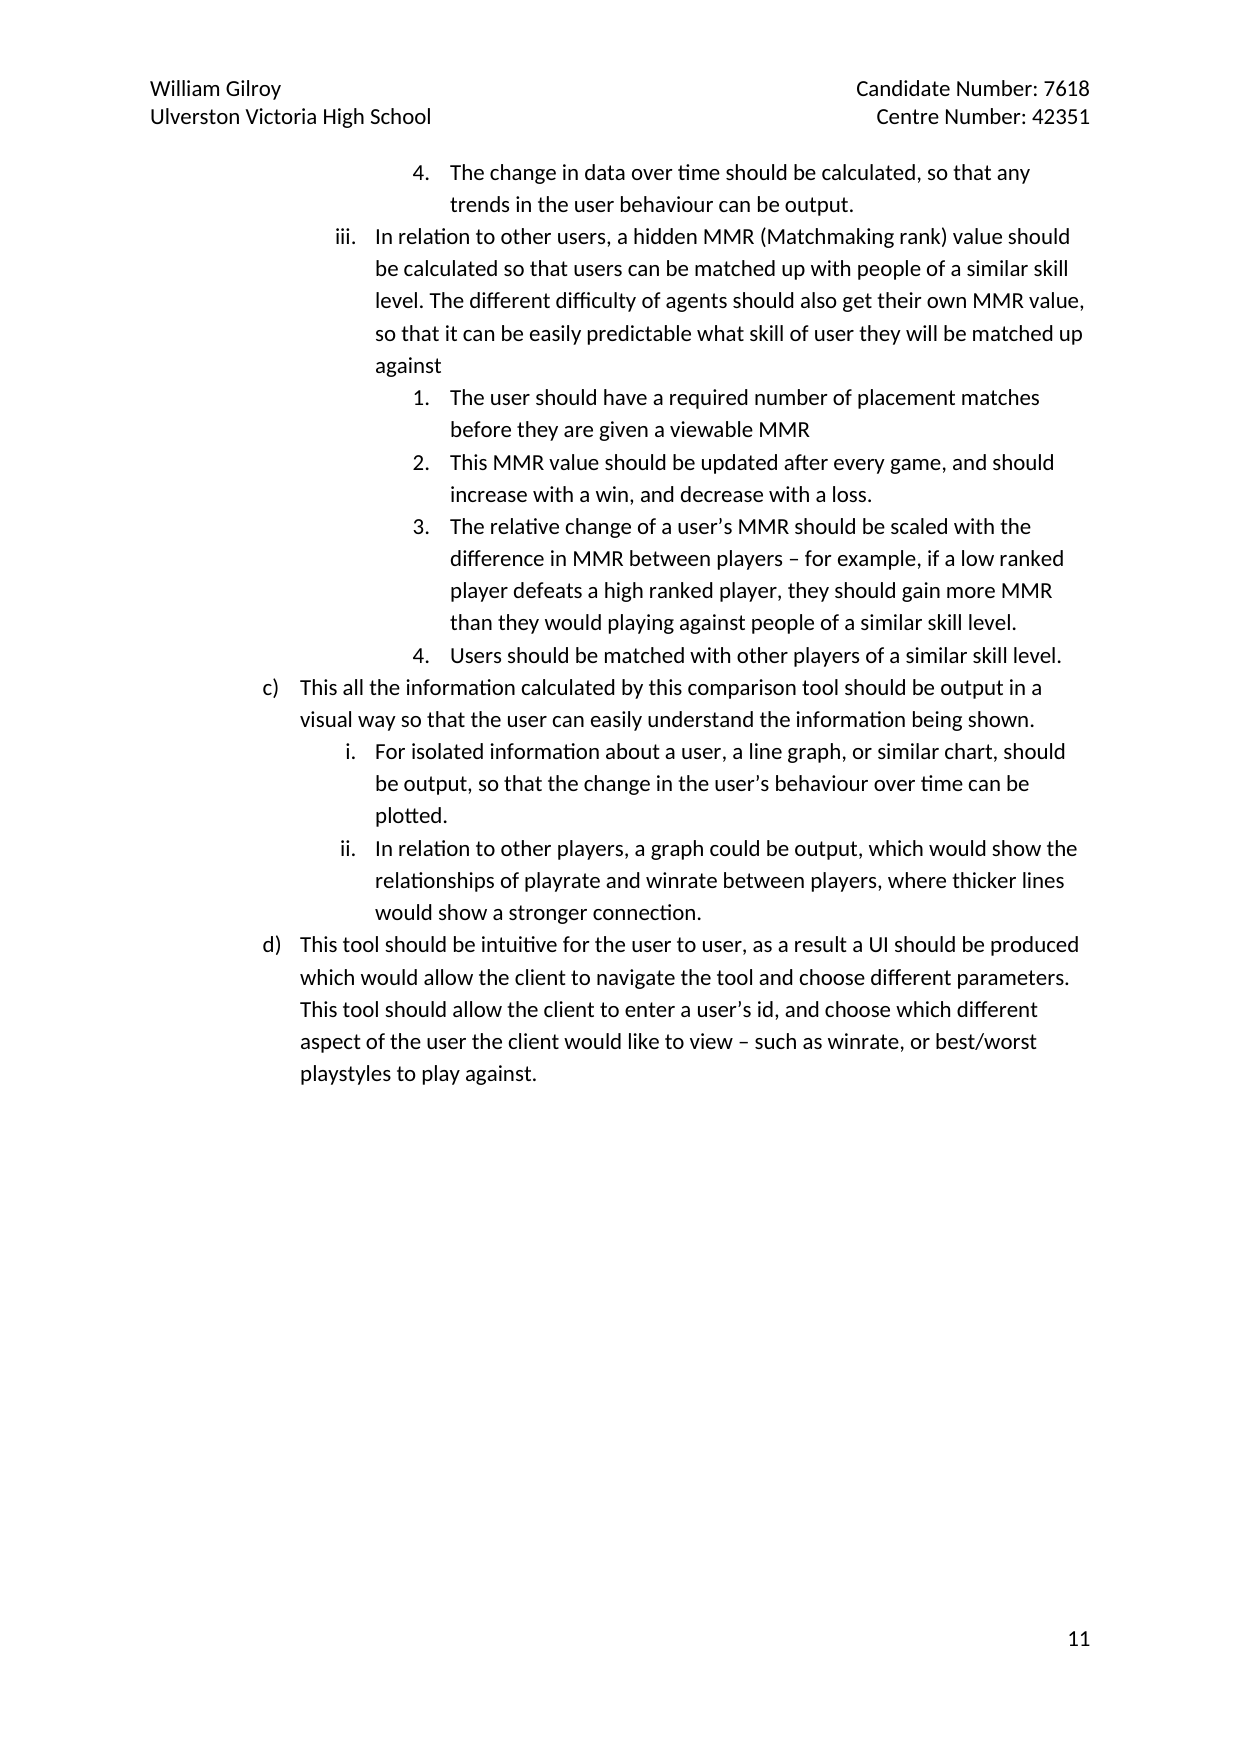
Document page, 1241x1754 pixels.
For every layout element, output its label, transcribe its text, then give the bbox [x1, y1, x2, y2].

list The relative change of a user’s MMR should be scaled with the difference in MMR between players – for example, if a low ranked player defeats a high ranked player, they should gain more MMR than they would playing against people of a similar skill level. [412, 512, 1090, 637]
list This tool should be intuitive for the user to user, as a result a UI should be produced which would allow the client to navigate the tool and choose different parameters. This tool should allow the client to enter a user’s id, and choose which different aspect of the user the client would like to view – such as winrate, or best/worst playstyles to play against. [262, 930, 1090, 1087]
list In relation to other players, a graph could be output, which would show the relationships of playrate and winrate between players, where thicker lines would show a stronger connection. [356, 834, 1090, 926]
list The change in data over time should be calculated, so that any trends in the user behaviour can be output. [412, 158, 1090, 218]
list This MMR value should be updated after every game, and should increase with a win, and decrease with a loss. [412, 448, 1090, 508]
list For isolated information about a user, a line graph, or similar chart, should be output, so that the change in the user’s behaviour over time can be plotted. [356, 737, 1090, 830]
list The user should have a required number of placement matches before they are given a viewable MMR [412, 383, 1090, 443]
list Users should be matched with other players of a similar skill level. [412, 641, 1090, 669]
list This all the information calculated by this comparison tool should be output in a visual way so that the user can easily understand the information being shown. [262, 673, 1090, 733]
list In relation to other users, a hidden MMR (Matchmaking rank) value should be calculated so that users can be matched up with people of a similar skill level. The different difficulty of agents should also get their own MMR value, so that it can be easily predictable what skill of user they will be matched up against [356, 222, 1090, 379]
